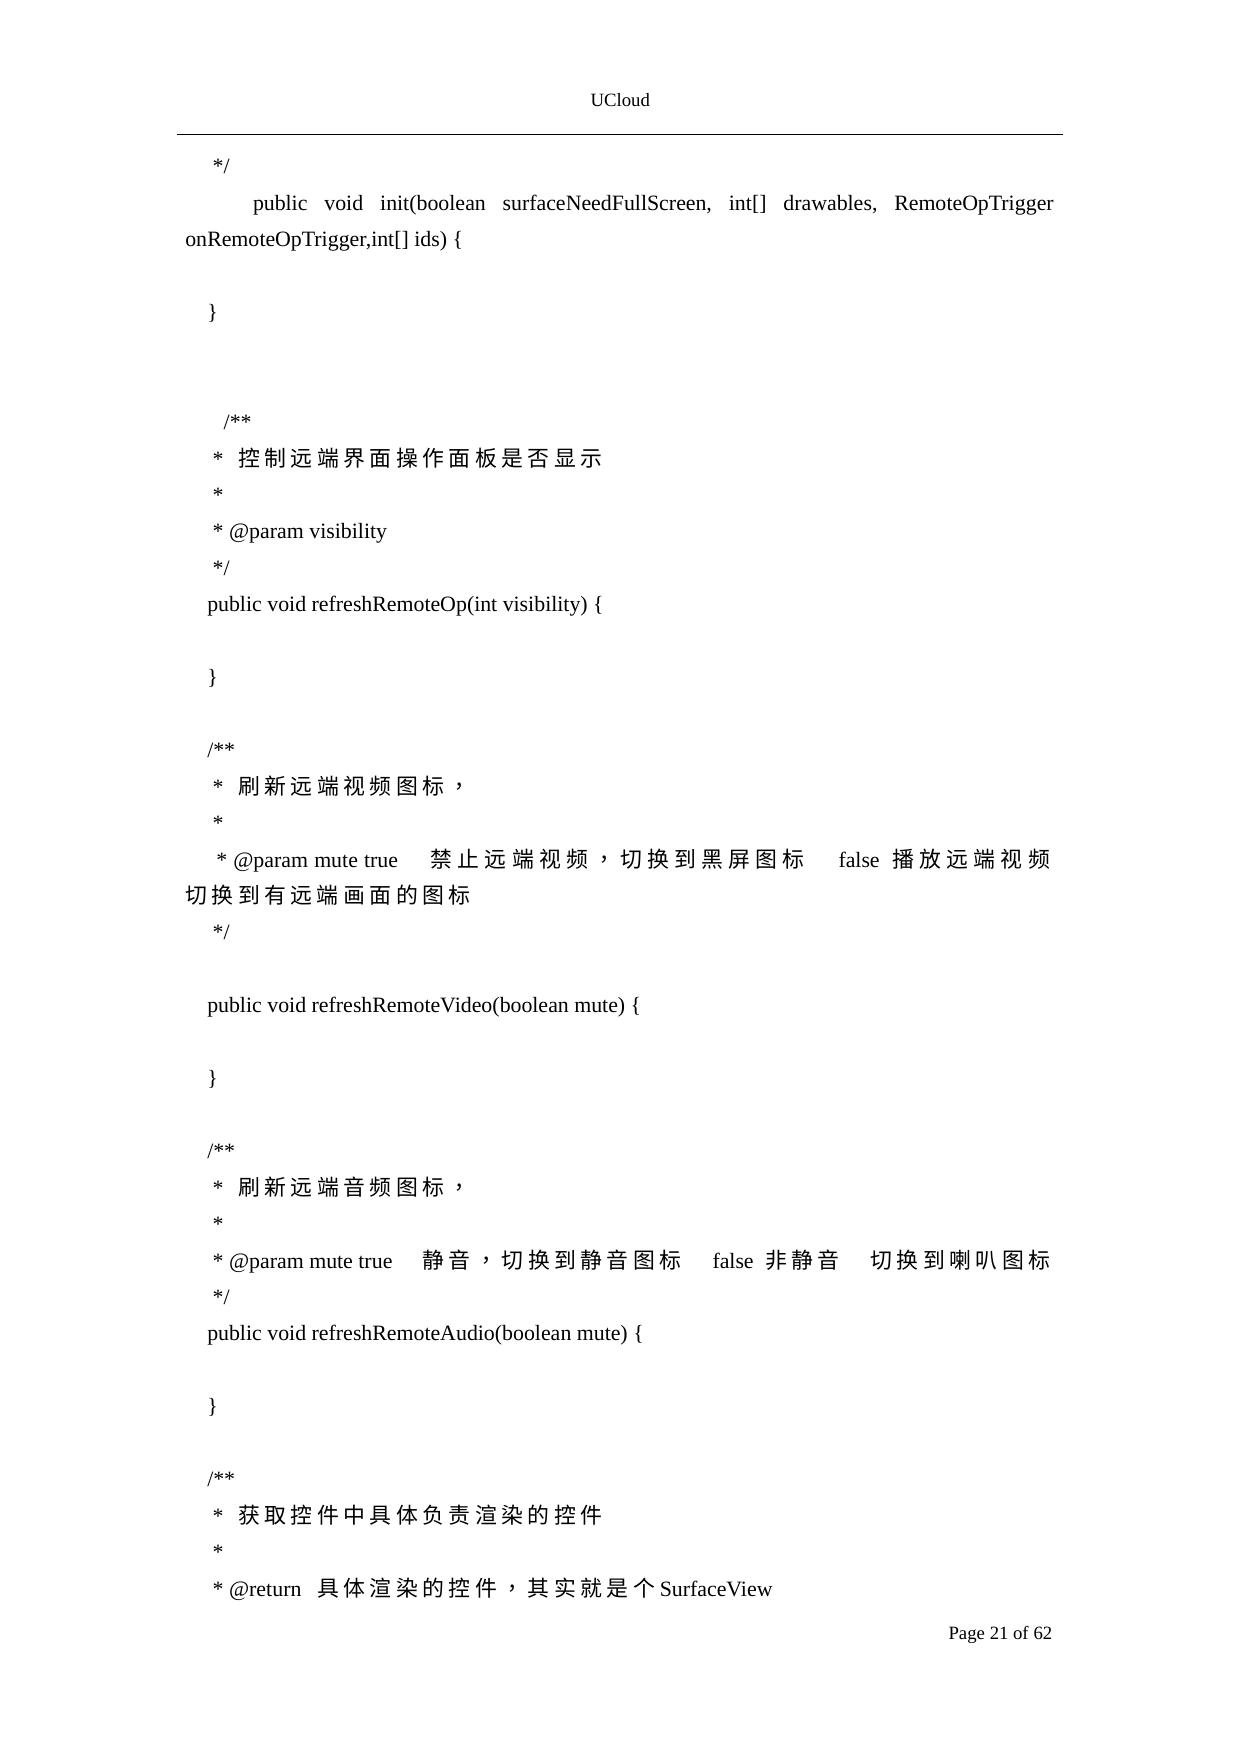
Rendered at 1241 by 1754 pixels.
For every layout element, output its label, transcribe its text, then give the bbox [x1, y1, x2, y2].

text */ [185, 549, 1055, 585]
text } [185, 294, 1055, 330]
text * @return 具体渲染的控件，其实就是个SurfaceView [185, 1570, 1055, 1606]
text */ [185, 1278, 1055, 1314]
text public void init(boolean surfaceNeedFullScreen, int[] drawables, RemoteOpTrigger onRemoteOpTrigger,int[] ids) { [185, 184, 1055, 257]
text } [185, 1387, 1055, 1424]
text } [185, 658, 1055, 695]
text public void refreshRemoteVideo(boolean mute) { [185, 986, 1055, 1023]
text * 刷新远端音频图标， [185, 1169, 1055, 1205]
text * 获取控件中具体负责渲染的控件 [185, 1497, 1055, 1533]
text public void refreshRemoteAudio(boolean mute) { [185, 1314, 1055, 1351]
text * 控制远端界面操作面板是否显示 [185, 439, 1055, 476]
text public void refreshRemoteOp(int visibility) { [185, 585, 1055, 622]
text /** [185, 403, 1055, 439]
text * [185, 804, 1055, 841]
text /** [185, 1460, 1055, 1497]
text * [185, 476, 1055, 512]
text } [185, 1059, 1055, 1096]
text /** [185, 1132, 1055, 1169]
text * @param mute true 禁止远端视频，切换到黑屏图标 false 播放远端视频 切换到有远端画面的图标 [185, 841, 1055, 913]
text * @param visibility [185, 512, 1055, 549]
text * [185, 1533, 1055, 1570]
text * [185, 1205, 1055, 1242]
text */ [185, 913, 1055, 950]
text * 刷新远端视频图标， [185, 768, 1055, 804]
text /** [185, 731, 1055, 768]
text * @param mute true 静音，切换到静音图标 false 非静音 切换到喇叭图标 [185, 1242, 1055, 1278]
text */ [185, 148, 1055, 184]
